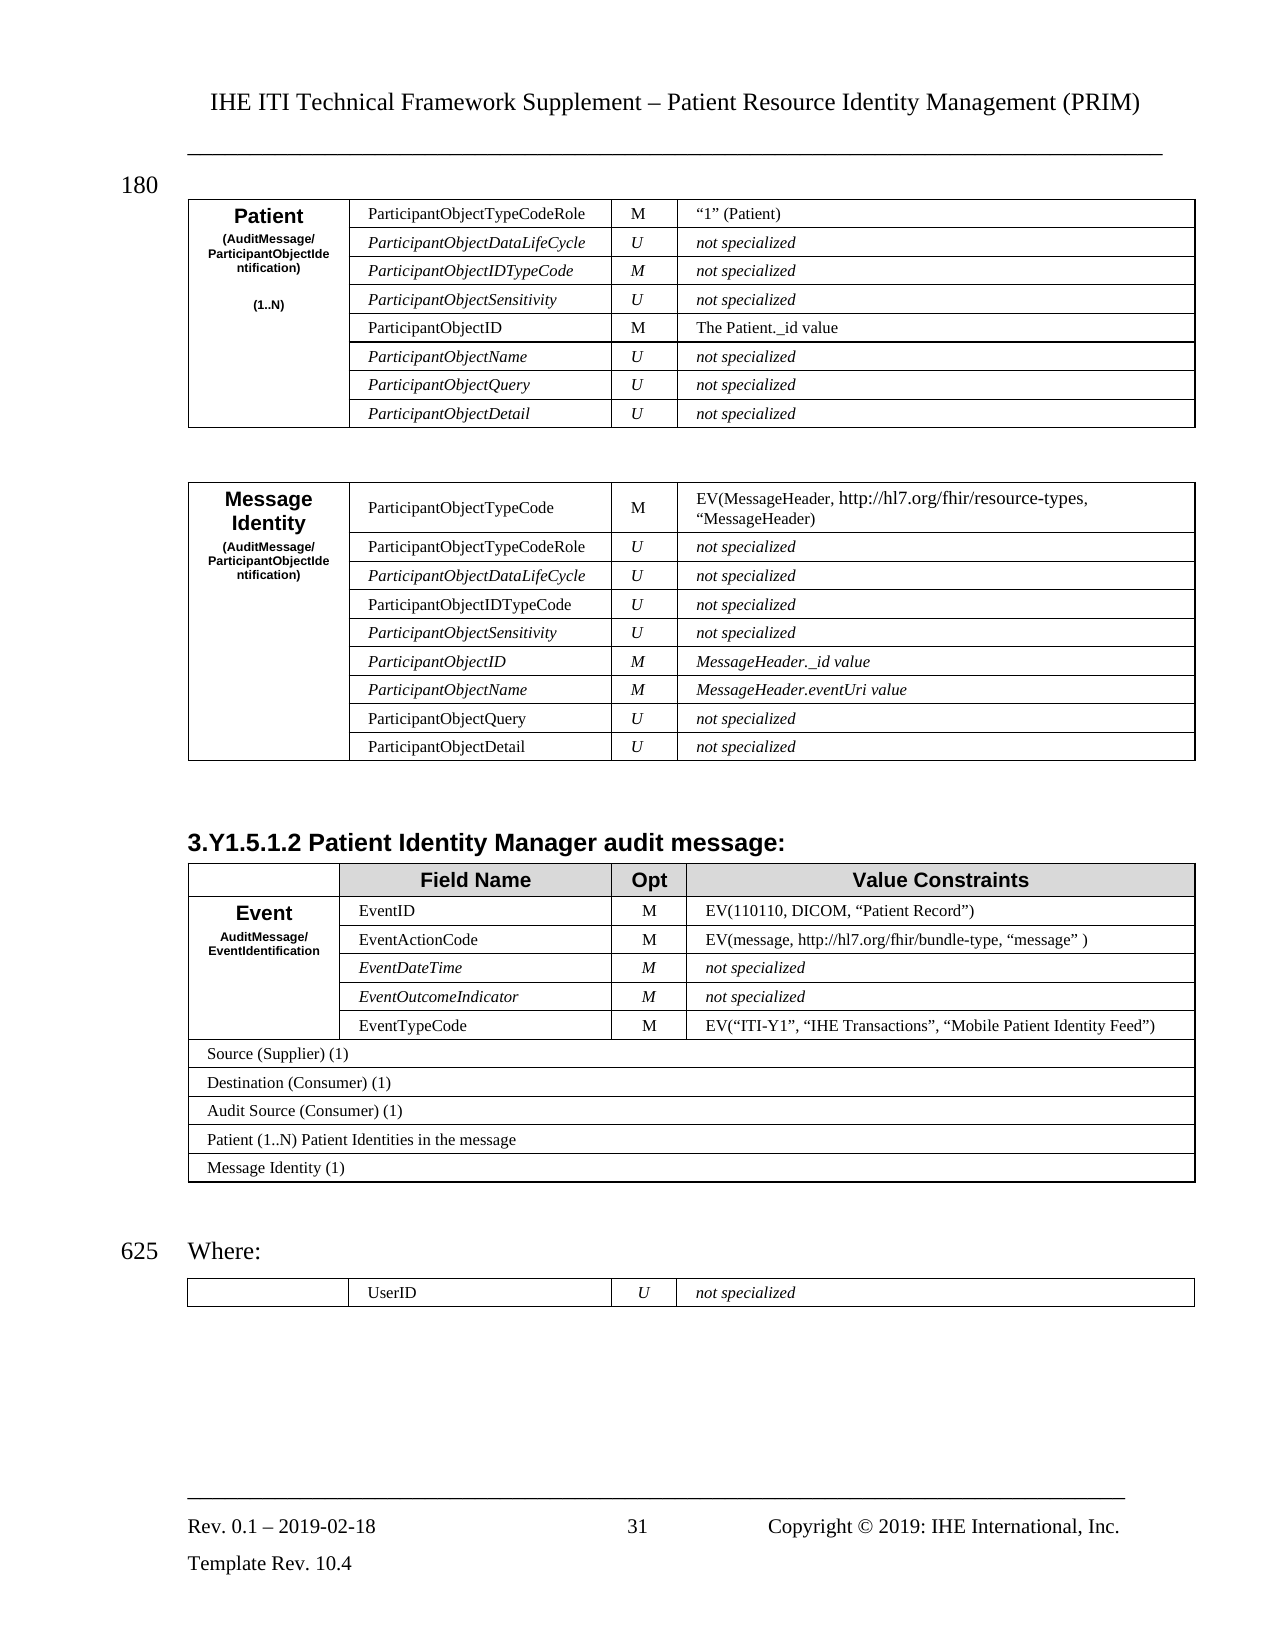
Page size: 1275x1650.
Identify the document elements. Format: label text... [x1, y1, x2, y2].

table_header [188, 1279, 348, 1306]
table_header EV(MessageHeader, http://hl7.org/fhir/resource-types, “MessageHeader) [678, 483, 1194, 532]
table_cell EventOutcomeIndicator [340, 983, 611, 1010]
table_cell not specialized [678, 400, 1194, 427]
table_cell not specialized [687, 954, 1194, 982]
table_cell U [612, 285, 677, 313]
table_cell “1” (Patient) [678, 200, 1194, 227]
table_header UserID [349, 1279, 611, 1306]
table_cell ParticipantObjectTypeCodeRole [350, 533, 611, 561]
table_cell ParticipantObjectName [350, 343, 611, 370]
table_cell EventDateTime [340, 954, 611, 982]
table_cell not specialized [678, 562, 1194, 589]
table_cell ParticipantObjectQuery [350, 704, 611, 732]
table_cell EventID [340, 897, 611, 924]
table_cell ParticipantObjectDataLifeCycle [350, 562, 611, 589]
table_cell Message Identity (1) [189, 1154, 1194, 1181]
table_header M [612, 483, 677, 532]
table_cell ParticipantObjectSensitivity [350, 285, 611, 313]
table_cell MessageHeader._id value [678, 647, 1194, 675]
table_cell Source (Supplier) (1) [189, 1040, 1194, 1067]
table_cell not specialized [678, 285, 1194, 313]
table_cell M [612, 897, 686, 924]
table_cell U [612, 562, 677, 589]
table_cell Event AuditMessage/ EventIdentification [189, 897, 339, 1039]
table_cell ParticipantObjectID [350, 647, 611, 675]
table_header Message Identity (AuditMessage/ ParticipantObjectIdentification) [189, 483, 349, 760]
table_cell not specialized [678, 533, 1194, 561]
table_cell not specialized [678, 257, 1194, 284]
table_cell ParticipantObjectSensitivity [350, 619, 611, 646]
table_header Value Constraints [687, 864, 1194, 896]
table_cell not specialized [678, 371, 1194, 398]
table_cell M [612, 647, 677, 675]
table_cell M [612, 954, 686, 982]
table_cell U [612, 704, 677, 732]
table_cell M [612, 200, 677, 227]
table_cell Audit Source (Consumer) (1) [189, 1097, 1194, 1124]
table_cell M [612, 926, 686, 953]
table_cell not specialized [678, 343, 1194, 370]
table_cell ParticipantObjectName [350, 676, 611, 703]
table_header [189, 200, 349, 427]
table_cell Patient (1..N) Patient Identities in the message [189, 1125, 1194, 1153]
table_cell EV(message, http://hl7.org/fhir/bundle-type, “message” ) [687, 926, 1194, 953]
table_cell EventActionCode [340, 926, 611, 953]
table_cell not specialized [678, 228, 1194, 256]
table_cell EV(“ITI-Y1”, “IHE Transactions”, “Mobile Patient Identity Feed”) [687, 1011, 1194, 1039]
table_cell EventTypeCode [340, 1011, 611, 1039]
table_cell ParticipantObjectDetail [350, 733, 611, 760]
table_cell MessageHeader.eventUri value [678, 676, 1194, 703]
table_cell not specialized [687, 983, 1194, 1010]
table_cell ParticipantObjectDetail [350, 400, 611, 427]
table_cell Destination (Consumer) (1) [189, 1068, 1194, 1096]
table_cell ParticipantObjectIDTypeCode [350, 257, 611, 284]
table_cell M [612, 1011, 686, 1039]
table_header not specialized [677, 1279, 1194, 1306]
table_cell not specialized [678, 704, 1194, 732]
table_cell U [612, 619, 677, 646]
table_cell ParticipantObjectTypeCodeRole [350, 200, 611, 227]
table_cell U [612, 343, 677, 370]
table_cell not specialized [678, 733, 1194, 760]
table_header U [612, 1279, 676, 1306]
table_cell U [612, 533, 677, 561]
table_cell not specialized [678, 619, 1194, 646]
table_cell ParticipantObjectQuery [350, 371, 611, 398]
table_header ParticipantObjectTypeCode [350, 483, 611, 532]
table_cell U [612, 371, 677, 398]
table_cell M [612, 257, 677, 284]
table_header [189, 864, 339, 896]
table_cell M [612, 983, 686, 1010]
table_header Opt [612, 864, 686, 896]
table_cell U [612, 590, 677, 618]
table_cell U [612, 228, 677, 256]
table_cell ParticipantObjectIDTypeCode [350, 590, 611, 618]
table_header Field Name [340, 864, 611, 896]
table_cell M [612, 676, 677, 703]
text Where: [187, 1236, 1162, 1265]
table_cell The Patient._id value [678, 314, 1194, 341]
table_cell not specialized [678, 590, 1194, 618]
table_cell ParticipantObjectDataLifeCycle [350, 228, 611, 256]
table_cell ParticipantObjectID [350, 314, 611, 341]
table_cell U [612, 400, 677, 427]
table_cell M [612, 314, 677, 341]
table_cell U [612, 733, 677, 760]
table_cell EV(110110, DICOM, “Patient Record”) [687, 897, 1194, 924]
subtitle 3.Y1.5.1.2 Patient Identity Manager audit message: [187, 828, 1162, 856]
